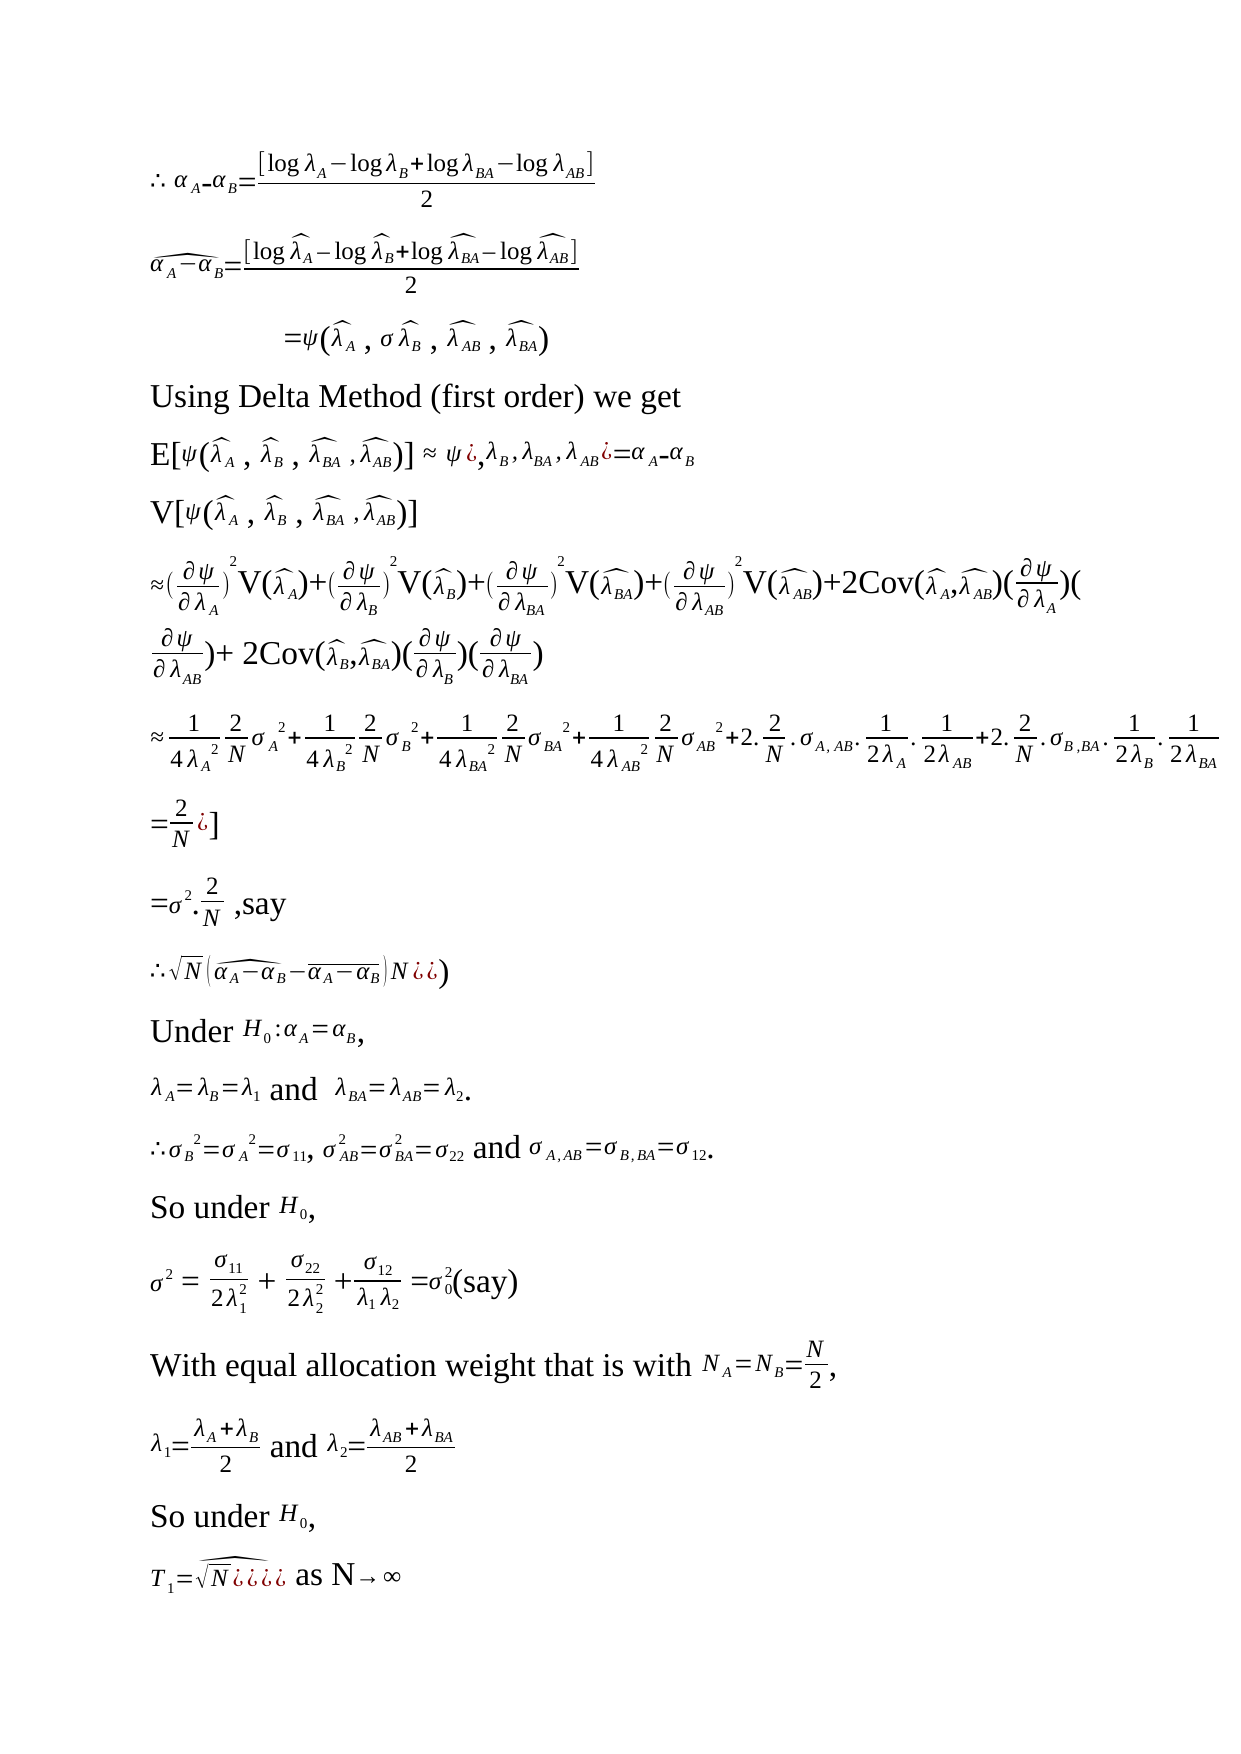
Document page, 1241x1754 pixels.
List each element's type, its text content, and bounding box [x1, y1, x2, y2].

text =. ,say [150, 873, 1090, 932]
text , and . [150, 1128, 1090, 1168]
text With equal allocation weight that is with =, [150, 1335, 1090, 1394]
text V()+V()+V()+V()+2Cov(,)()()+ 2Cov(,)()() [150, 551, 1090, 689]
text = + + =(say) [150, 1246, 1090, 1316]
text Using Delta Method (first order) we get [150, 377, 1090, 415]
text Under , [150, 1012, 1090, 1050]
text as N [150, 1554, 1090, 1598]
text ) [150, 951, 1090, 992]
text =( , , , ) [150, 319, 1090, 357]
text =] [150, 794, 1090, 853]
text V[( , , )] [150, 493, 1090, 531]
text E[( , , )] ,=- [150, 435, 1090, 473]
text = [150, 232, 1090, 299]
text and . [150, 1069, 1090, 1108]
text So under , [150, 1496, 1090, 1535]
text -= [150, 150, 1090, 213]
text = and = [150, 1414, 1090, 1477]
text So under , [150, 1188, 1090, 1226]
